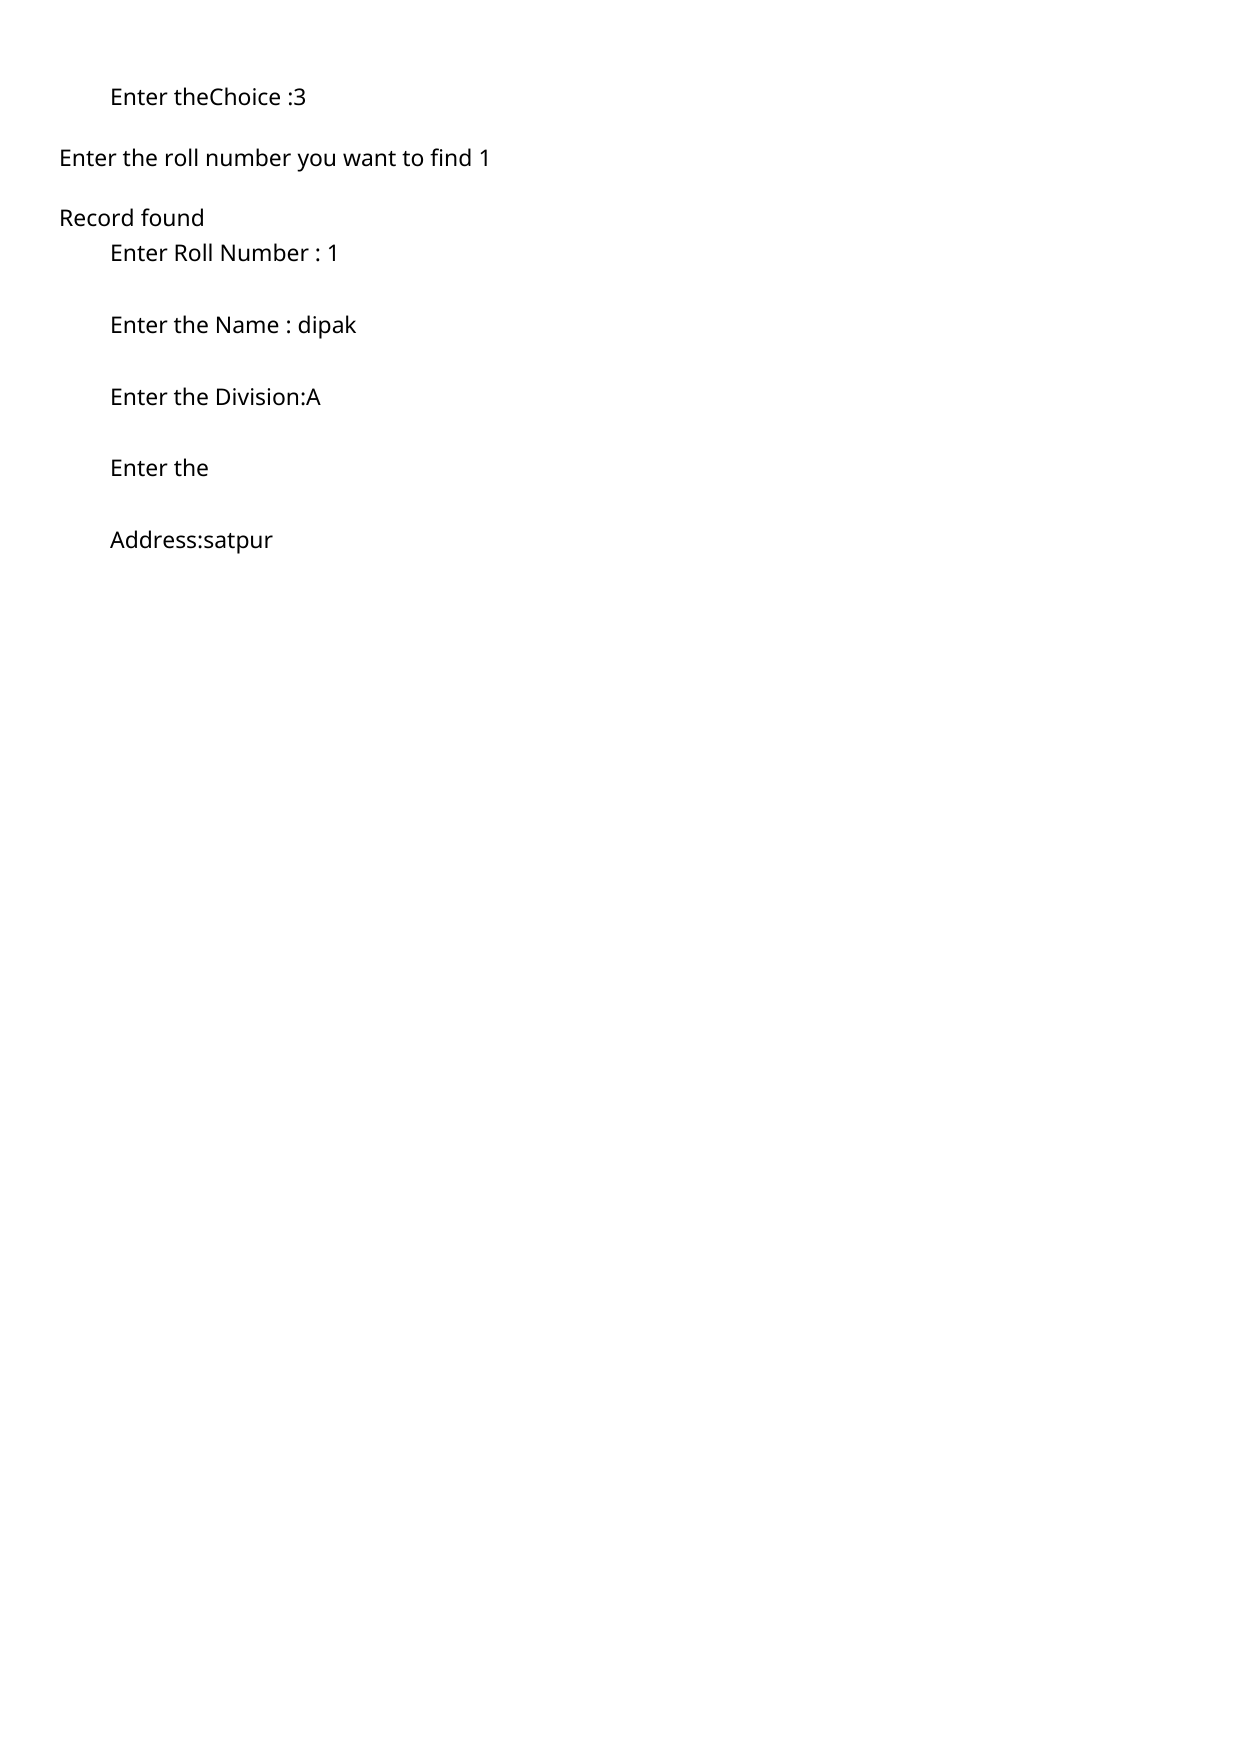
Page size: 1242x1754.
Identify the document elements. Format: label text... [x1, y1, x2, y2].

text Enter the roll number you want to find 1 Record found [59, 113, 520, 233]
text Enter theChoice :3 [110, 81, 1189, 112]
text Enter Roll Number : 1 Enter the Name : dipak Enter the Division:A Enter the Address:satpur [110, 237, 364, 556]
